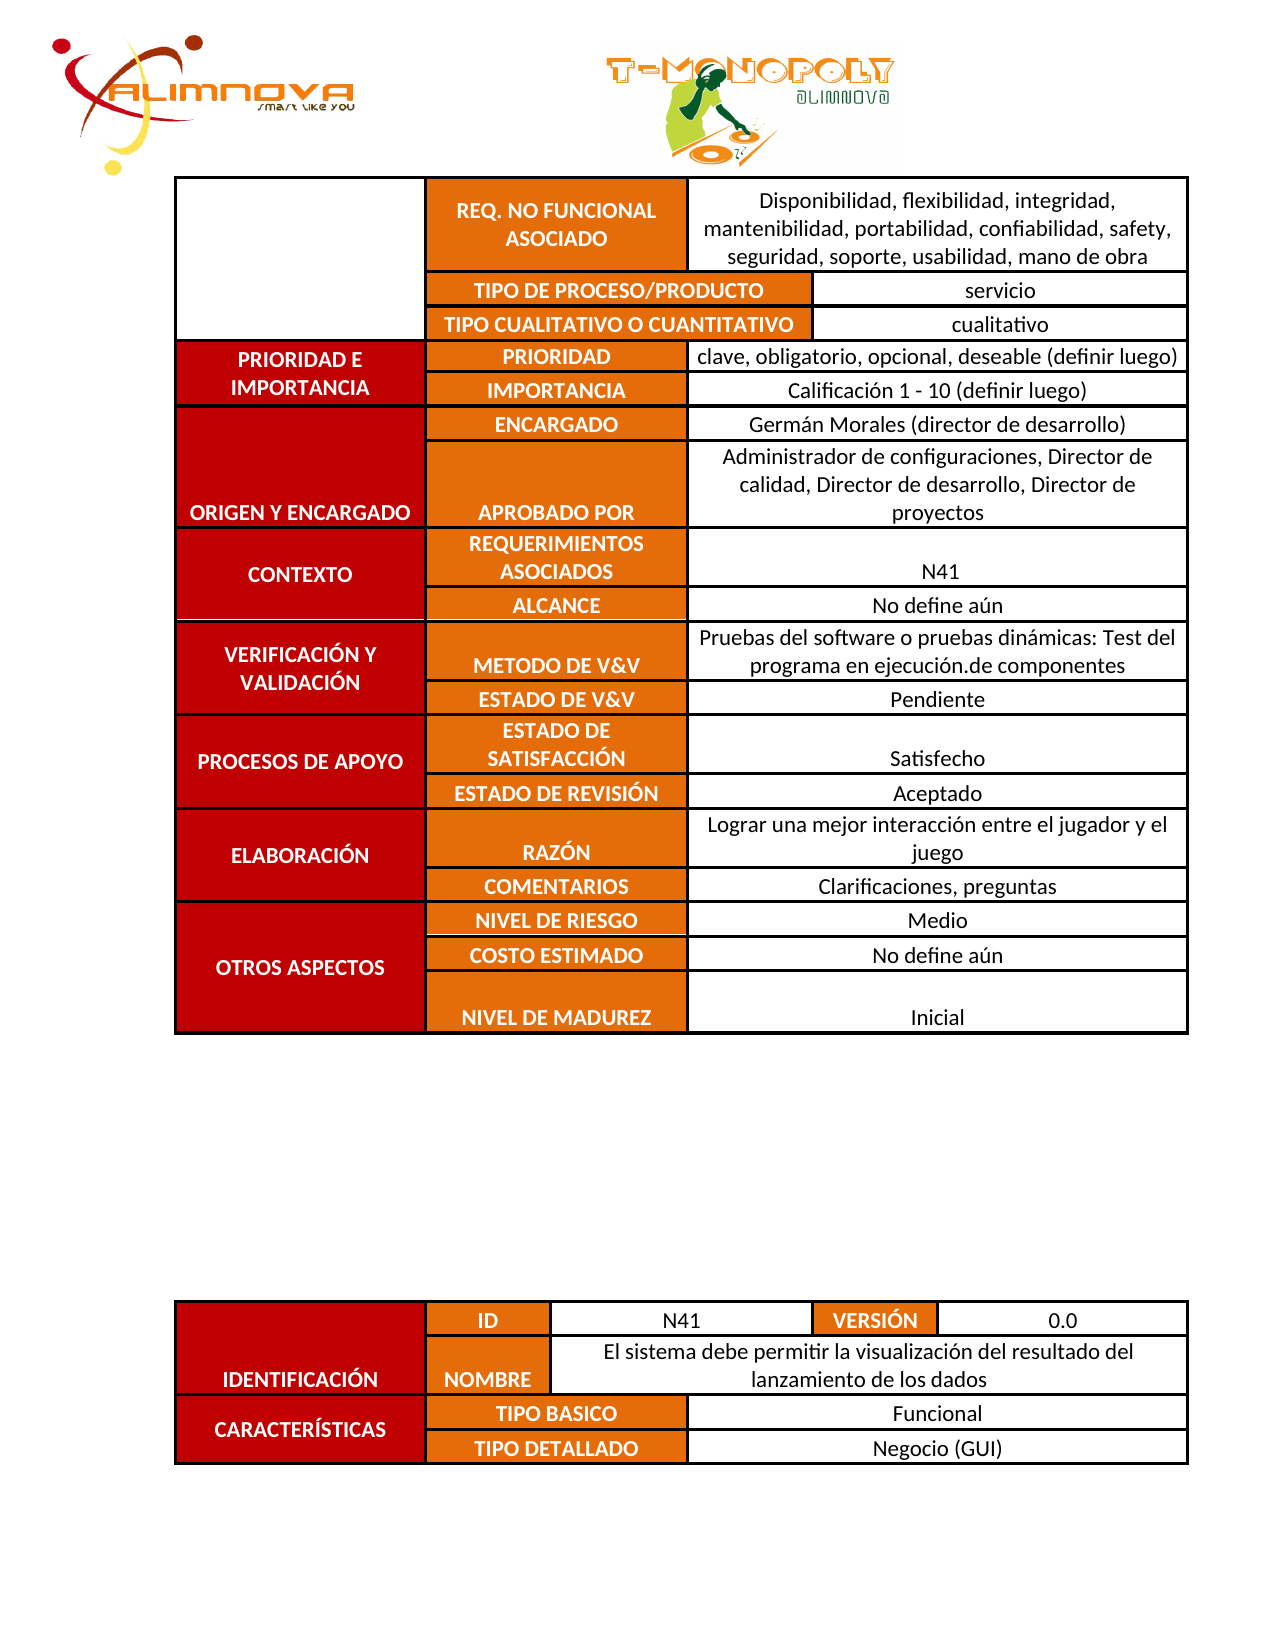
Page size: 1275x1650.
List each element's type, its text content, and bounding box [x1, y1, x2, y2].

table_header IDENTIFICACIÓN [177, 1303, 424, 1393]
table_cell ORIGEN Y ENCARGADO [177, 408, 424, 526]
picture [601, 43, 902, 176]
table_header N41 [552, 1303, 811, 1334]
table_cell ESTADO DE REVISIÓN [427, 775, 686, 807]
table_cell Satisfecho [689, 716, 1186, 772]
table_cell ELABORACIÓN [177, 810, 424, 900]
table_cell El sistema debe permitir la visualización del resultado del lanzamiento de los dados [552, 1337, 1186, 1393]
table_cell Administrador de configuraciones, Director de calidad, Director de desarrollo, Director de proyectos [689, 442, 1186, 526]
table_cell servicio [814, 273, 1186, 304]
table_cell APROBADO POR [427, 442, 686, 526]
table_cell COMENTARIOS [427, 869, 686, 900]
table_cell TIPO CUALITATIVO O CUANTITATIVO [427, 308, 811, 339]
table_cell ESTADO DE V&V [427, 682, 686, 713]
table_cell NIVEL DE MADUREZ [427, 972, 686, 1031]
picture [48, 33, 356, 177]
table_cell TIPO DE PROCESO/PRODUCTO [427, 273, 811, 304]
table_cell COSTO ESTIMADO [427, 938, 686, 969]
table_cell ENCARGADO [427, 408, 686, 439]
table_cell clave, obligatorio, opcional, deseable (definir luego) [689, 342, 1186, 370]
table_cell ESTADO DE SATISFACCIÓN [427, 716, 686, 772]
table_cell Germán Morales (director de desarrollo) [689, 408, 1186, 439]
table_cell METODO DE V&V [427, 623, 686, 679]
table_cell TIPO DETALLADO [427, 1431, 686, 1462]
table_cell No define aún [689, 588, 1186, 619]
table_cell Inicial [689, 972, 1186, 1031]
table_header ID [427, 1303, 549, 1334]
table_cell cualitativo [814, 308, 1186, 339]
table_cell REQUERIMIENTOS ASOCIADOS [427, 529, 686, 585]
table_cell NOMBRE [427, 1337, 549, 1393]
table_cell CONTEXTO [177, 529, 424, 619]
table_cell RAZÓN [427, 810, 686, 866]
table_cell CARACTERÍSTICAS [177, 1396, 424, 1462]
table_cell Disponibilidad, flexibilidad, integridad, mantenibilidad, portabilidad, confiabilidad, safety, seguridad, soporte, usabilidad, mano de obra [689, 179, 1186, 270]
table_cell PRIORIDAD [427, 342, 686, 370]
table_cell Medio [689, 903, 1186, 934]
table_cell OTROS ASPECTOS [177, 903, 424, 1031]
table_cell Funcional [689, 1396, 1186, 1428]
table_cell REQ. NO FUNCIONAL ASOCIADO [427, 179, 686, 270]
table_cell Aceptado [689, 775, 1186, 807]
table_cell Calificación 1 - 10 (definir luego) [689, 373, 1186, 404]
table_cell VERIFICACIÓN Y VALIDACIÓN [177, 623, 424, 713]
table_cell Lograr una mejor interacción entre el jugador y el juego [689, 810, 1186, 866]
table_header 0.0 [939, 1303, 1186, 1334]
table_cell N41 [689, 529, 1186, 585]
table_cell Clarificaciones, preguntas [689, 869, 1186, 900]
table_cell NIVEL DE RIESGO [427, 903, 686, 934]
table_cell ALCANCE [427, 588, 686, 619]
table_cell PRIORIDAD E IMPORTANCIA [177, 342, 424, 404]
table_cell TIPO BASICO [427, 1396, 686, 1428]
table_cell Pendiente [689, 682, 1186, 713]
table_cell Negocio (GUI) [689, 1431, 1186, 1462]
table_cell PROCESOS DE APOYO [177, 716, 424, 807]
table_header VERSIÓN [814, 1303, 936, 1334]
table_cell No define aún [689, 938, 1186, 969]
table_cell IMPORTANCIA [427, 373, 686, 404]
table_cell Pruebas del software o pruebas dinámicas: Test del programa en ejecución.de componentes [689, 623, 1186, 679]
